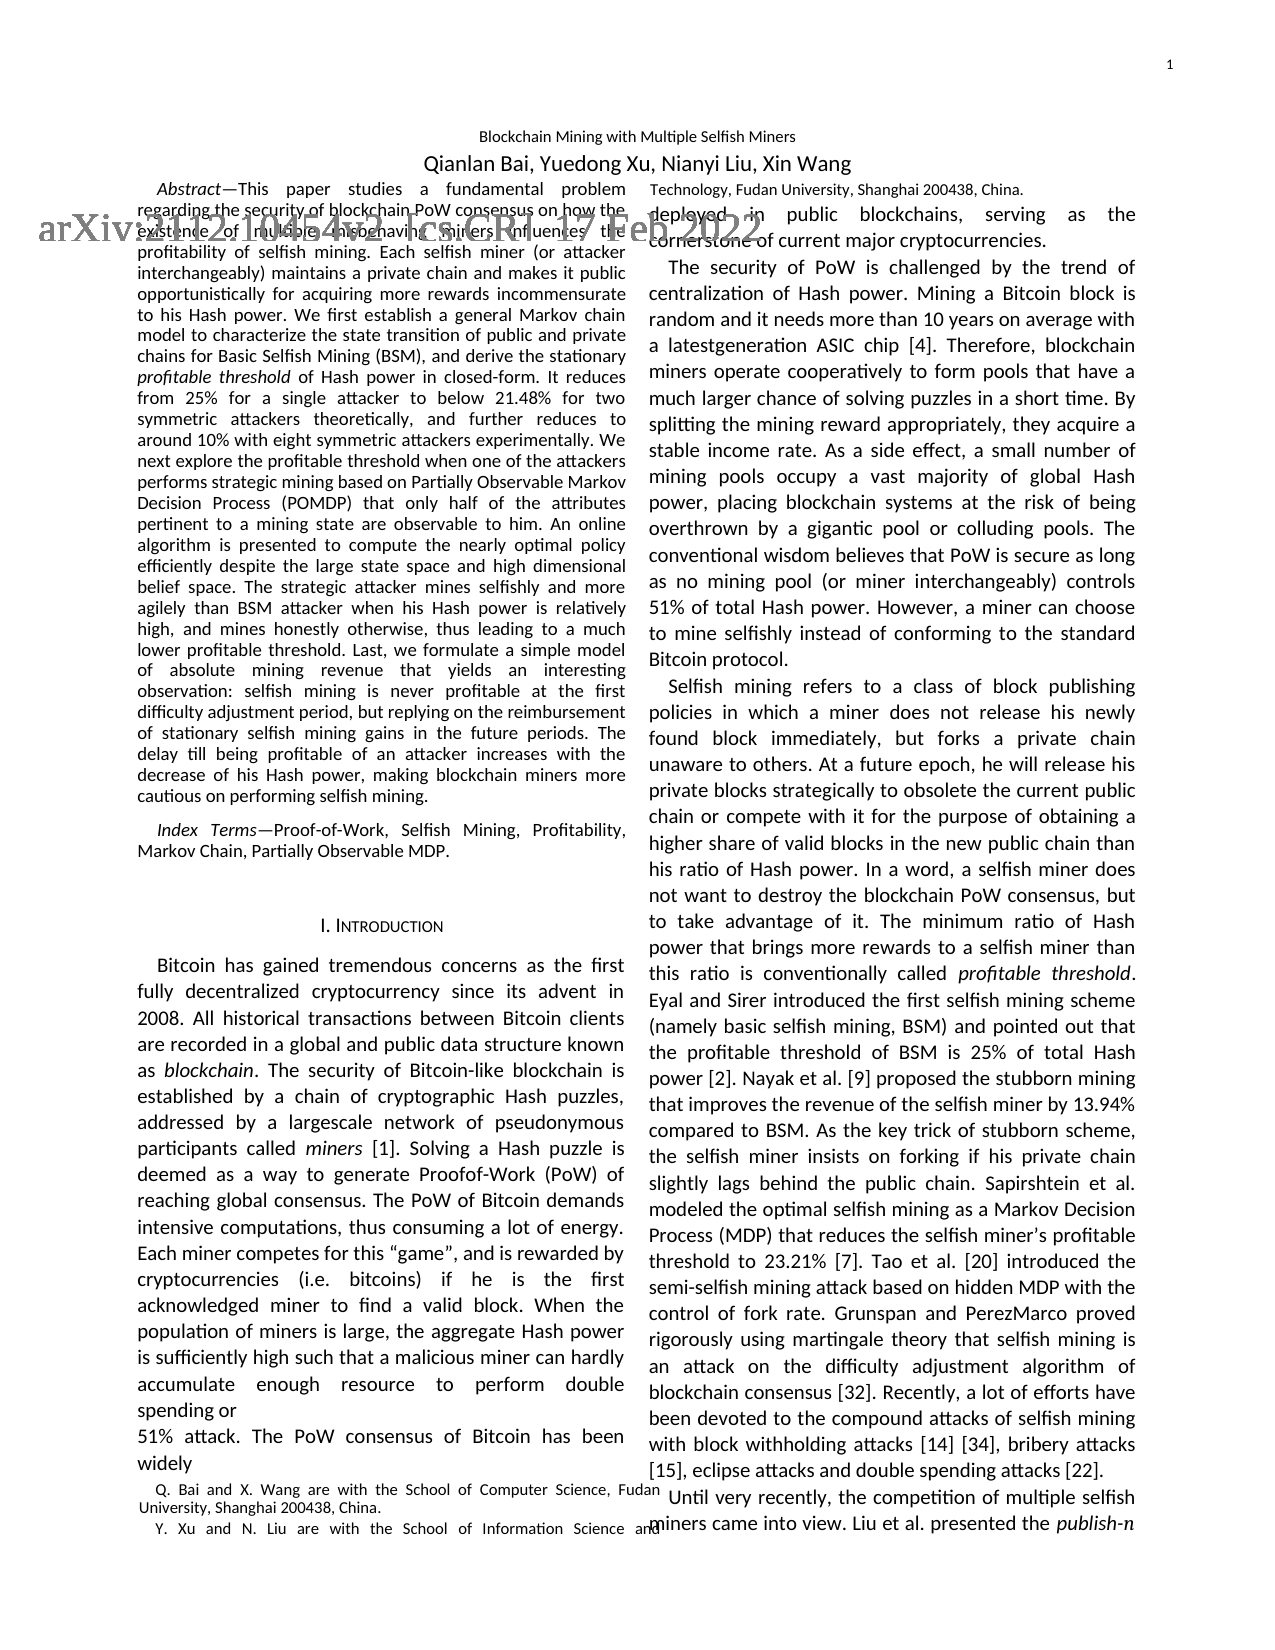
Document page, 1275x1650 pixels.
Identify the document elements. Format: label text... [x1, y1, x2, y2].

text Abstract—This paper studies a fundamental problem regarding the security of blockchain PoW consensus on how the existence of multiple misbehaving miners influences the profitability of selfish mining. Each selfish miner (or attacker interchangeably) maintains a private chain and makes it public opportunistically for acquiring more rewards incommensurate to his Hash power. We first establish a general Markov chain model to characterize the state transition of public and private chains for Basic Selfish Mining (BSM), and derive the stationary profitable threshold of Hash power in closed-form. It reduces from 25% for a single attacker to below 21.48% for two symmetric attackers theoretically, and further reduces to around 10% with eight symmetric attackers experimentally. We next explore the profitable threshold when one of the attackers performs strategic mining based on Partially Observable Markov Decision Process (POMDP) that only half of the attributes pertinent to a mining state are observable to him. An online algorithm is presented to compute the nearly optimal policy efficiently despite the large state space and high dimensional belief space. The strategic attacker mines selfishly and more agilely than BSM attacker when his Hash power is relatively high, and mines honestly otherwise, thus leading to a much lower profitable threshold. Last, we formulate a simple model of absolute mining revenue that yields an interesting observation: selfish mining is never profitable at the first difficulty adjustment period, but replying on the reimbursement of stationary selfish mining gains in the future periods. The delay till being profitable of an attacker increases with the decrease of his Hash power, making blockchain miners more cautious on performing selfish mining. [137, 179, 627, 807]
text deployed in public blockchains, serving as the cornerstone of current major cryptocurrencies. [648, 201, 1136, 253]
text 51% attack. The PoW consensus of Bitcoin has been widely [137, 1423, 625, 1475]
text The security of PoW is challenged by the trend of centralization of Hash power. Mining a Bitcoin block is random and it needs more than 10 years on average with a latestgeneration ASIC chip [4]. Therefore, blockchain miners operate cooperatively to form pools that have a much larger chance of solving puzzles in a short time. By splitting the mining reward appropriately, they acquire a stable income rate. As a side effect, a small number of mining pools occupy a vast majority of global Hash power, placing blockchain systems at the risk of being overthrown by a gigantic pool or colluding pools. The conventional wisdom believes that PoW is secure as long as no mining pool (or miner interchangeably) controls 51% of total Hash power. However, a miner can choose to mine selfishly instead of conforming to the standard Bitcoin protocol. [648, 254, 1136, 672]
table_header Q. Bai and X. Wang are with the School of Computer Science, Fudan University, Shanghai 200438, China. Y. Xu and N. Liu are with the School of Information Science and Technology, Fudan University, Shanghai 200438, China. [139, 1481, 638, 1551]
text Index Terms—Proof-of-Work, Selfish Mining, Profitability, Markov Chain, Partially Observable MDP. [137, 820, 627, 862]
text Qianlan Bai, Yuedong Xu, Nianyi Liu, Xin Wang [139, 149, 1136, 177]
subtitle Blockchain Mining with Multiple Selfish Miners [139, 126, 1136, 146]
subtitle I. INTRODUCTION [294, 913, 469, 938]
text Bitcoin has gained tremendous concerns as the first fully decentralized cryptocurrency since its advent in 2008. All historical transactions between Bitcoin clients are recorded in a global and public data structure known as blockchain. The security of Bitcoin-like blockchain is established by a chain of cryptographic Hash puzzles, addressed by a largescale network of pseudonymous participants called miners [1]. Solving a Hash puzzle is deemed as a way to generate Proofof-Work (PoW) of reaching global consensus. The PoW of Bitcoin demands intensive computations, thus consuming a lot of energy. Each miner competes for this “game”, and is rewarded by cryptocurrencies (i.e. bitcoins) if he is the first acknowledged miner to find a valid block. When the population of miners is large, the aggregate Hash power is sufficiently high such that a malicious miner can hardly accumulate enough resource to perform double spending or [137, 952, 625, 1422]
text Selfish mining refers to a class of block publishing policies in which a miner does not release his newly found block immediately, but forks a private chain unaware to others. At a future epoch, he will release his private blocks strategically to obsolete the current public chain or compete with it for the purpose of obtaining a higher share of valid blocks in the new public chain than his ratio of Hash power. In a word, a selfish miner does not want to destroy the blockchain PoW consensus, but to take advantage of it. The minimum ratio of Hash power that brings more rewards to a selfish miner than this ratio is conventionally called profitable threshold. Eyal and Sirer introduced the first selfish mining scheme (namely basic selfish mining, BSM) and pointed out that the profitable threshold of BSM is 25% of total Hash power [2]. Nayak et al. [9] proposed the stubborn mining that improves the revenue of the selfish miner by 13.94% compared to BSM. As the key trick of stubborn scheme, the selfish miner insists on forking if his private chain slightly lags behind the public chain. Sapirshtein et al. modeled the optimal selfish mining as a Markov Decision Process (MDP) that reduces the selfish miner’s profitable threshold to 23.21% [7]. Tao et al. [20] introduced the semi-selfish mining attack based on hidden MDP with the control of fork rate. Grunspan and PerezMarco proved rigorously using martingale theory that selfish mining is an attack on the difficulty adjustment algorithm of blockchain consensus [32]. Recently, a lot of efforts have been devoted to the compound attacks of selfish mining with block withholding attacks [14] [34], bribery attacks [15], eclipse attacks and double spending attacks [22]. [648, 673, 1136, 1483]
